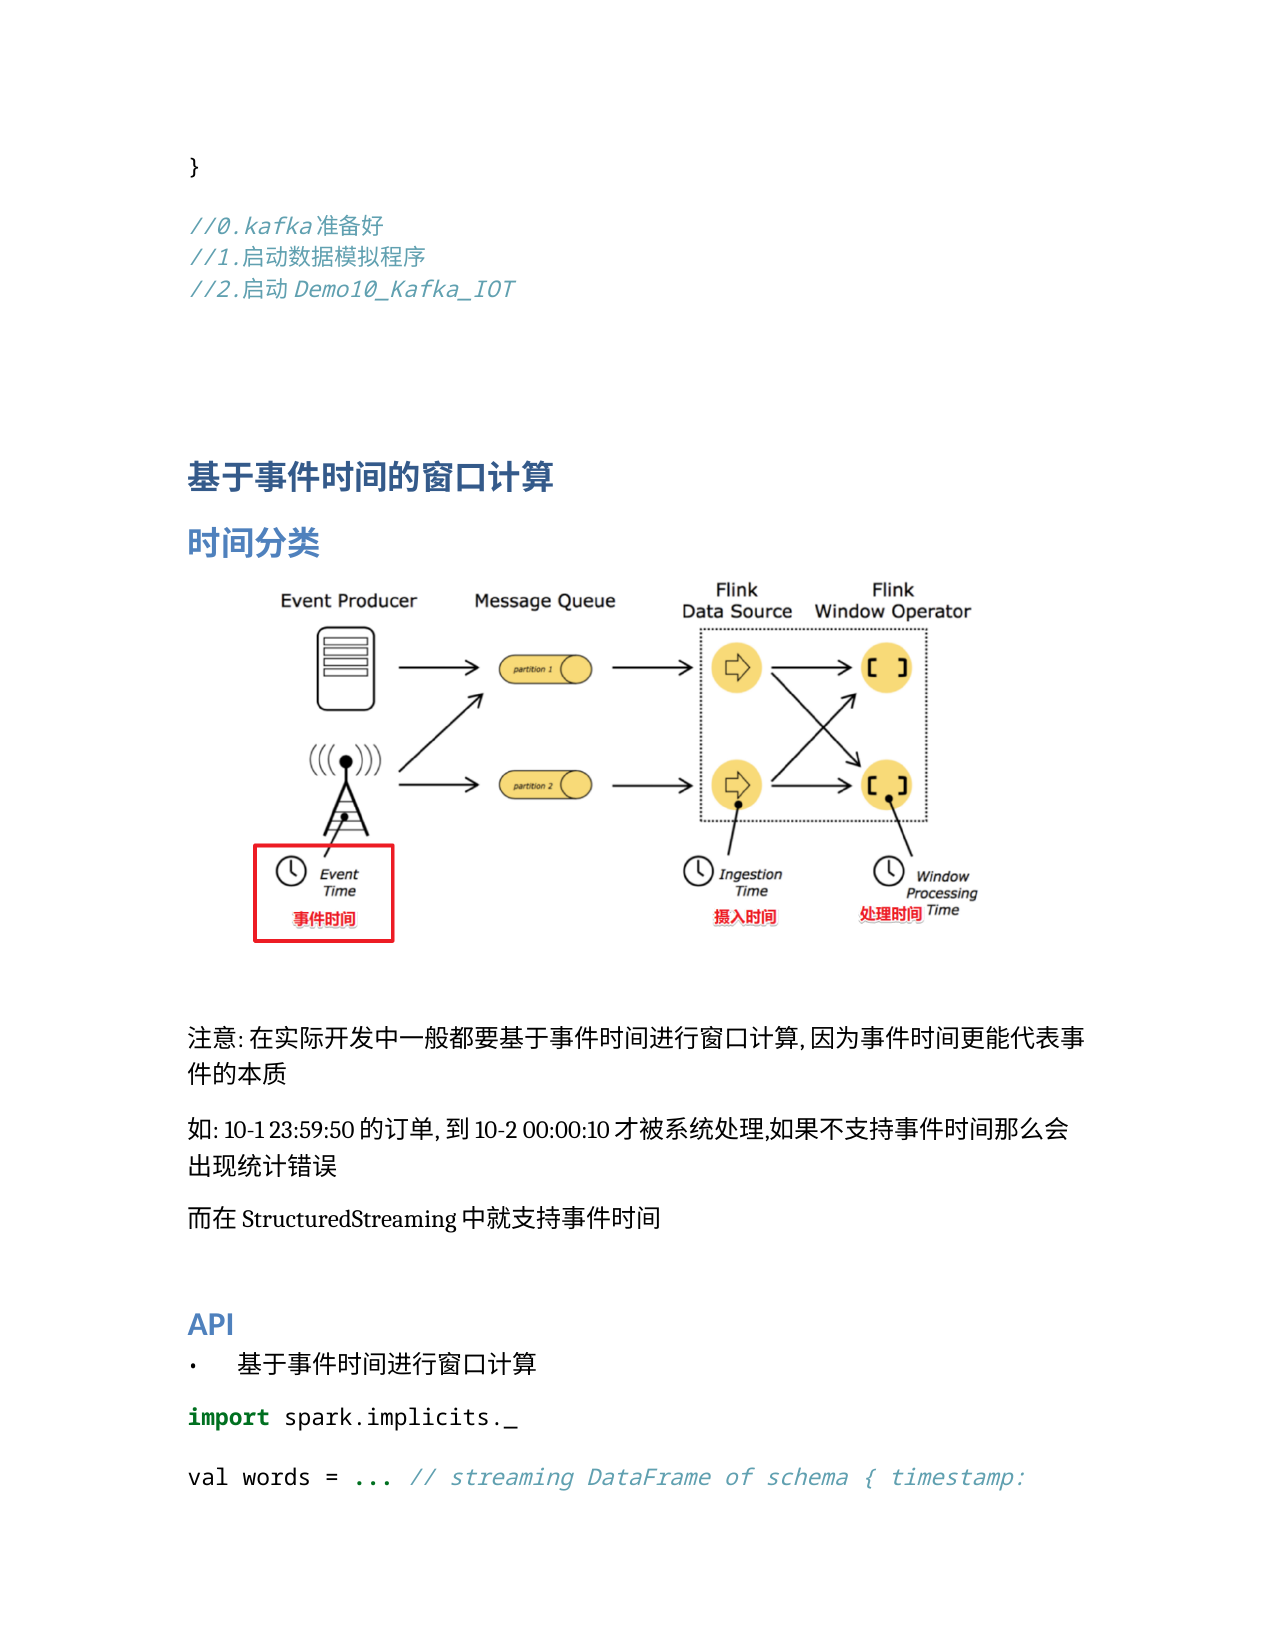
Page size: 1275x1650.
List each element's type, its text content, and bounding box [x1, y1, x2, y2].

subtitle API [187, 1303, 1087, 1344]
text 如: 10-1 23:59:50的订单, 到10-2 00:00:10才被系统处理,如果不支持事件时间那么会出现统计错误 [187, 1110, 1087, 1182]
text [187, 150, 1087, 304]
picture [187, 565, 1063, 951]
subtitle 时间分类 [187, 520, 1087, 565]
list 基于事件时间进行窗口计算 [187, 1344, 1087, 1380]
text 而在StructuredStreaming中就支持事件时间 [187, 1201, 1087, 1235]
text 注意: 在实际开发中一般都要基于事件时间进行窗口计算, 因为事件时间更能代表事件的本质 [187, 1018, 1087, 1091]
subtitle 基于事件时间的窗口计算 [187, 451, 1087, 499]
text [187, 1401, 1087, 1492]
